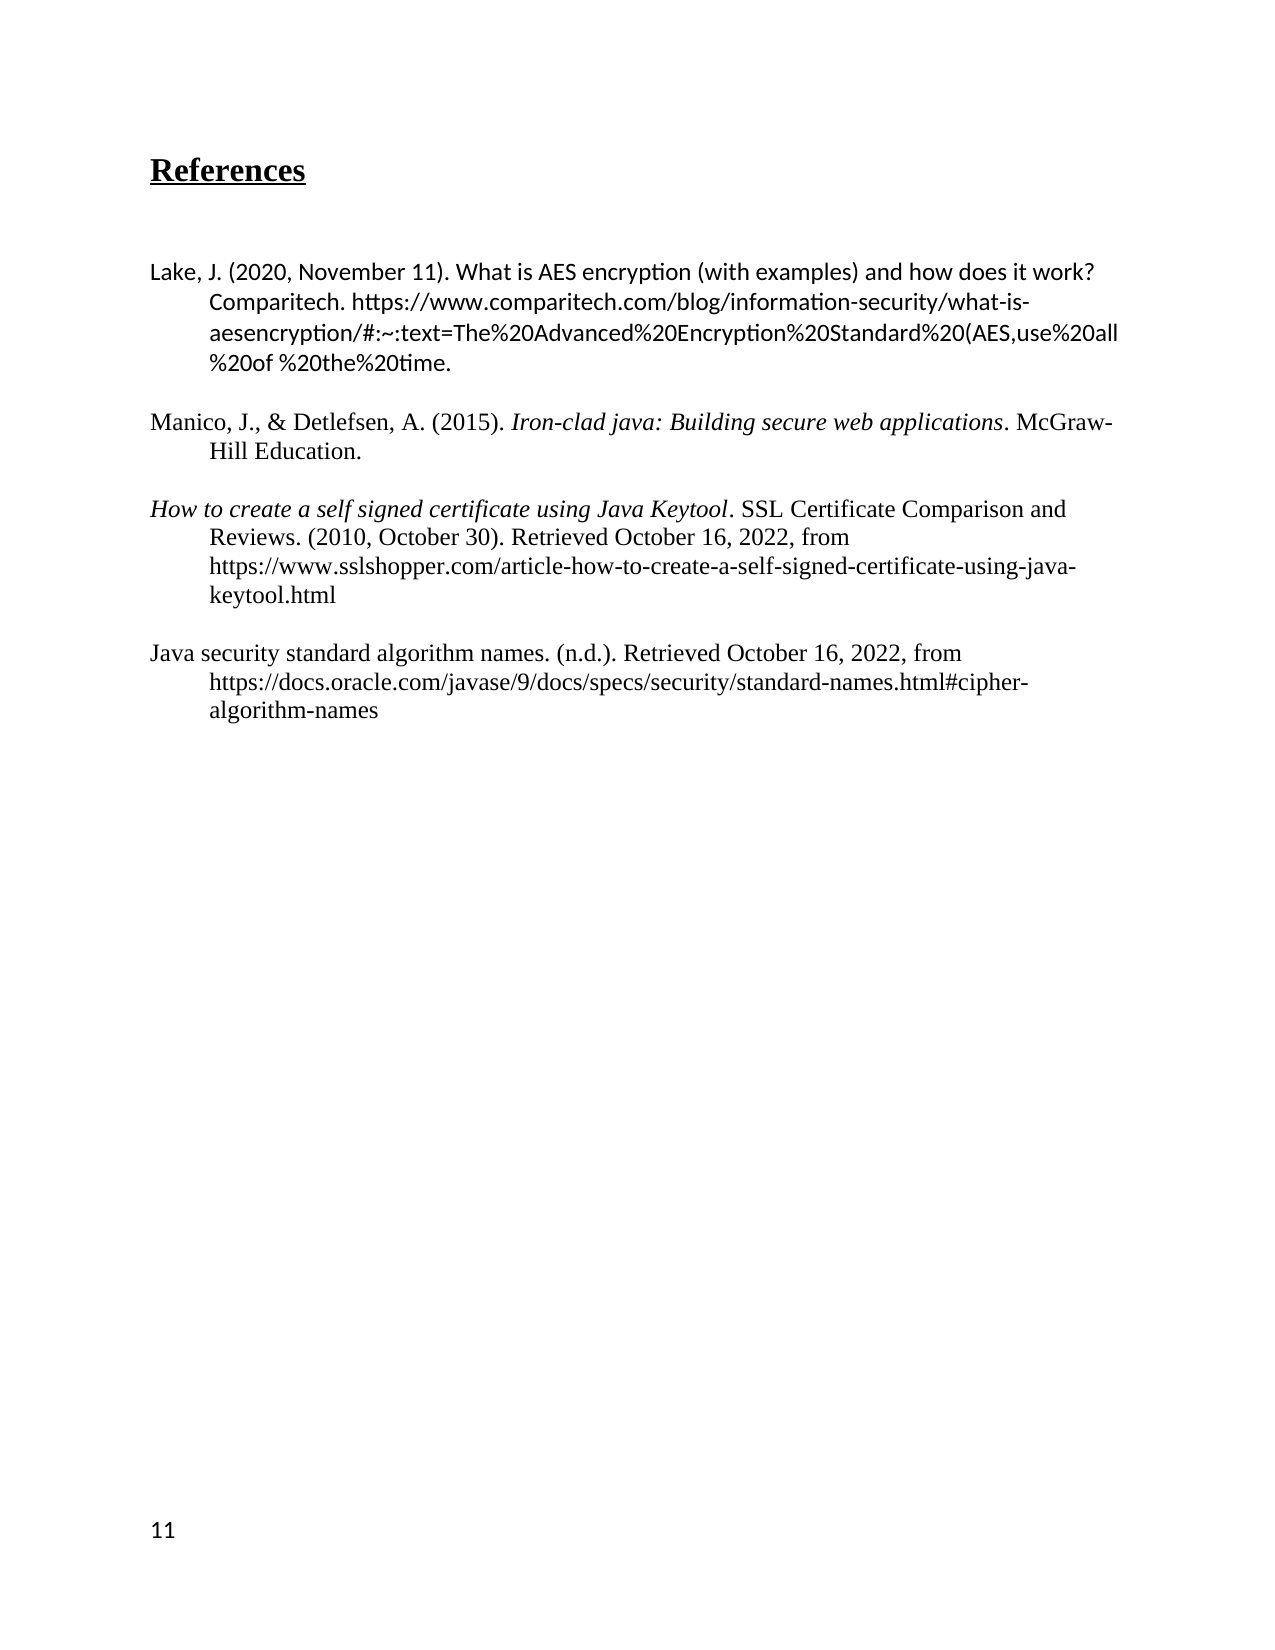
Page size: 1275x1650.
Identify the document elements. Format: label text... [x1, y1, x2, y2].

text References [150, 150, 1125, 188]
text Manico, J., & Detlefsen, A. (2015). Iron-clad java: Building secure web applications. McGraw-Hill Education. [150, 407, 1125, 464]
text Lake, J. (2020, November 11). What is AES encryption (with examples) and how does it work? Comparitech. https://www.comparitech.com/blog/information-security/what-is-aesencryption/#:~:text=The%20Advanced%20Encryption%20Standard%20(AES,use%20all%20of %20the%20time. [150, 256, 1125, 378]
text How to create a self signed certificate using Java Keytool. SSL Certificate Comparison and Reviews. (2010, October 30). Retrieved October 16, 2022, from https://www.sslshopper.com/article-how-to-create-a-self-signed-certificate-using-java-keytool.html [150, 494, 1125, 609]
text Java security standard algorithm names. (n.d.). Retrieved October 16, 2022, from https://docs.oracle.com/javase/9/docs/specs/security/standard-names.html#cipher-algorithm-names [150, 638, 1125, 724]
